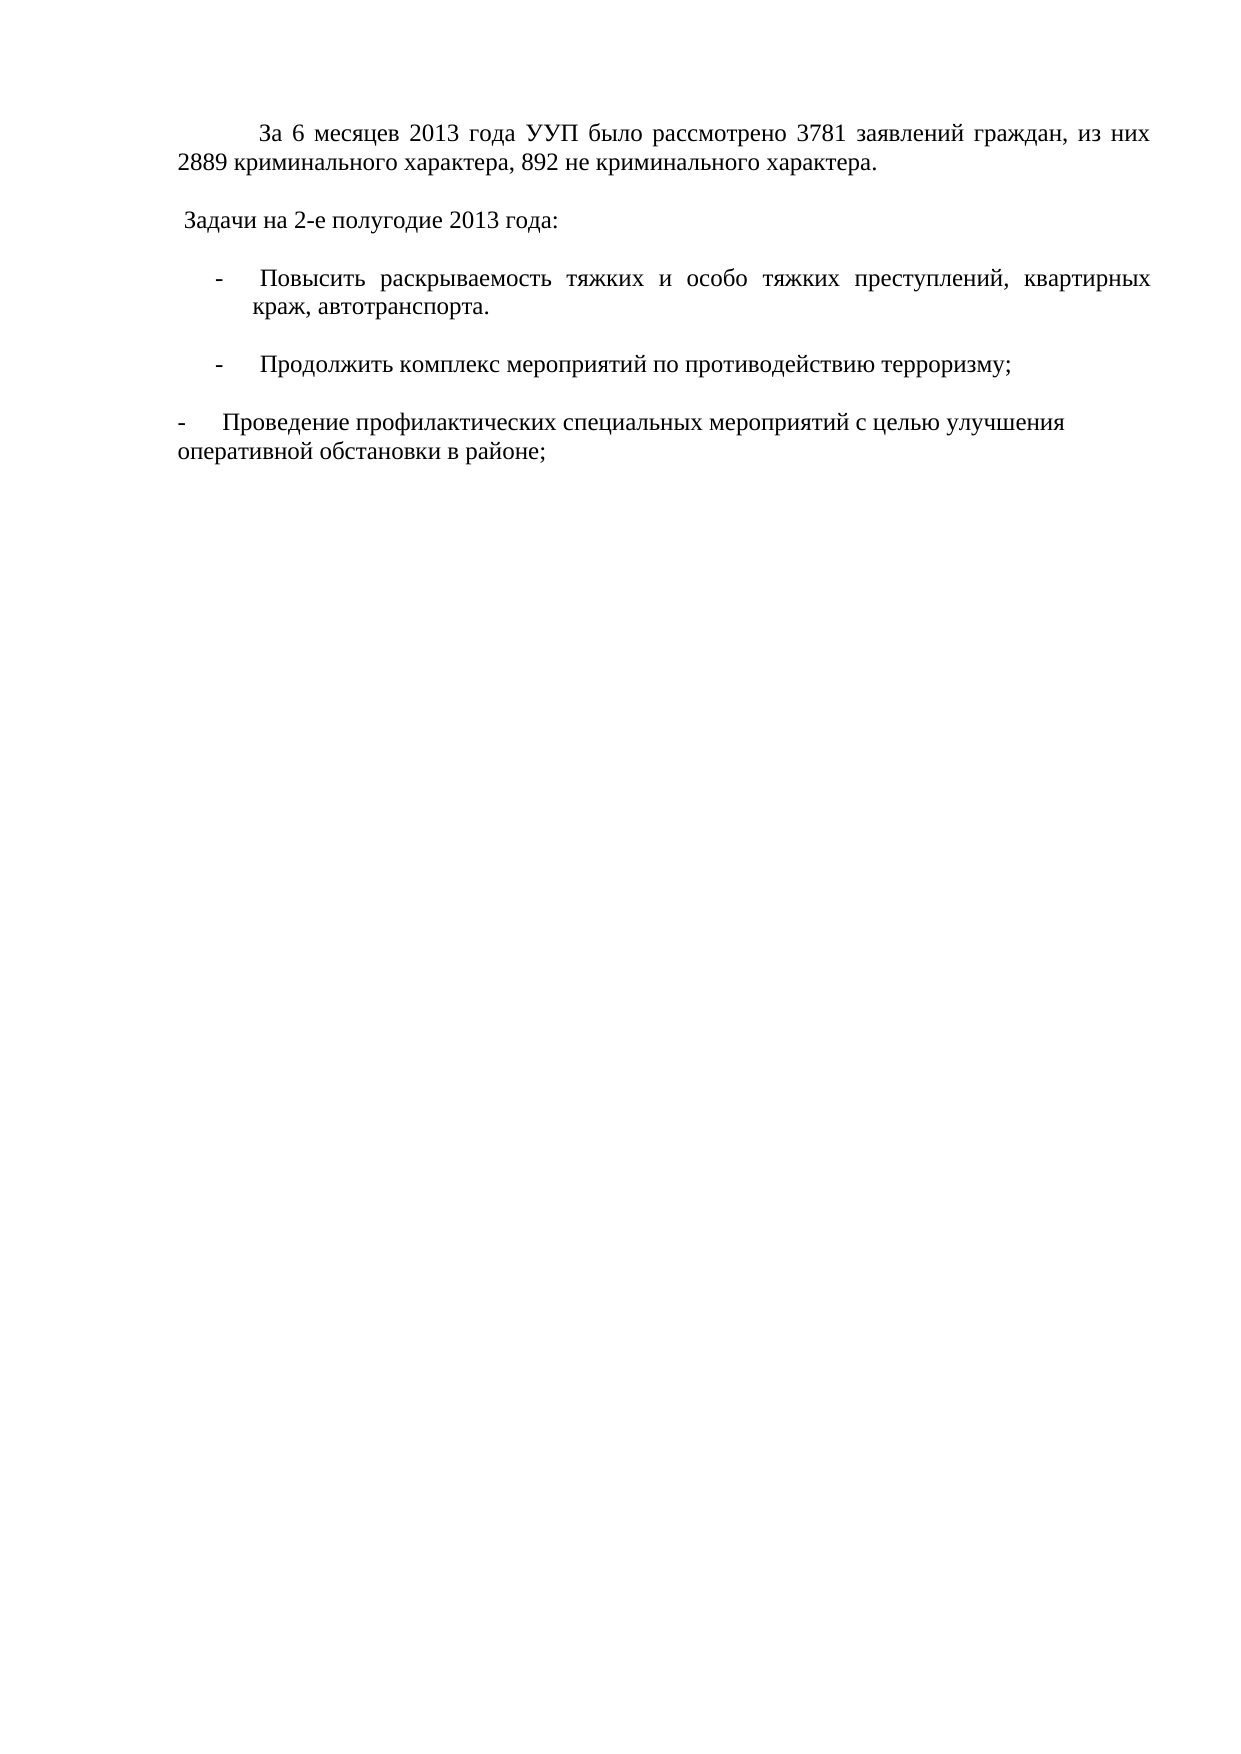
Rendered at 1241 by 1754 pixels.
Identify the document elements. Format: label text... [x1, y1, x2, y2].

text - Продолжить комплекс мероприятий по противодействию терроризму; [215, 349, 1152, 378]
text За 6 месяцев 2013 года УУП было рассмотрено 3781 заявлений граждан, из них 2889 криминального характера, 892 не криминального характера. [177, 118, 1152, 176]
text Задачи на 2-е полугодие 2013 года: [177, 205, 1152, 233]
text - Проведение профилактических специальных мероприятий с целью улучшения оперативной обстановки в районе; [177, 407, 1152, 465]
text - Повысить раскрываемость тяжких и особо тяжких преступлений, квартирных краж, автотранспорта. [215, 263, 1152, 320]
